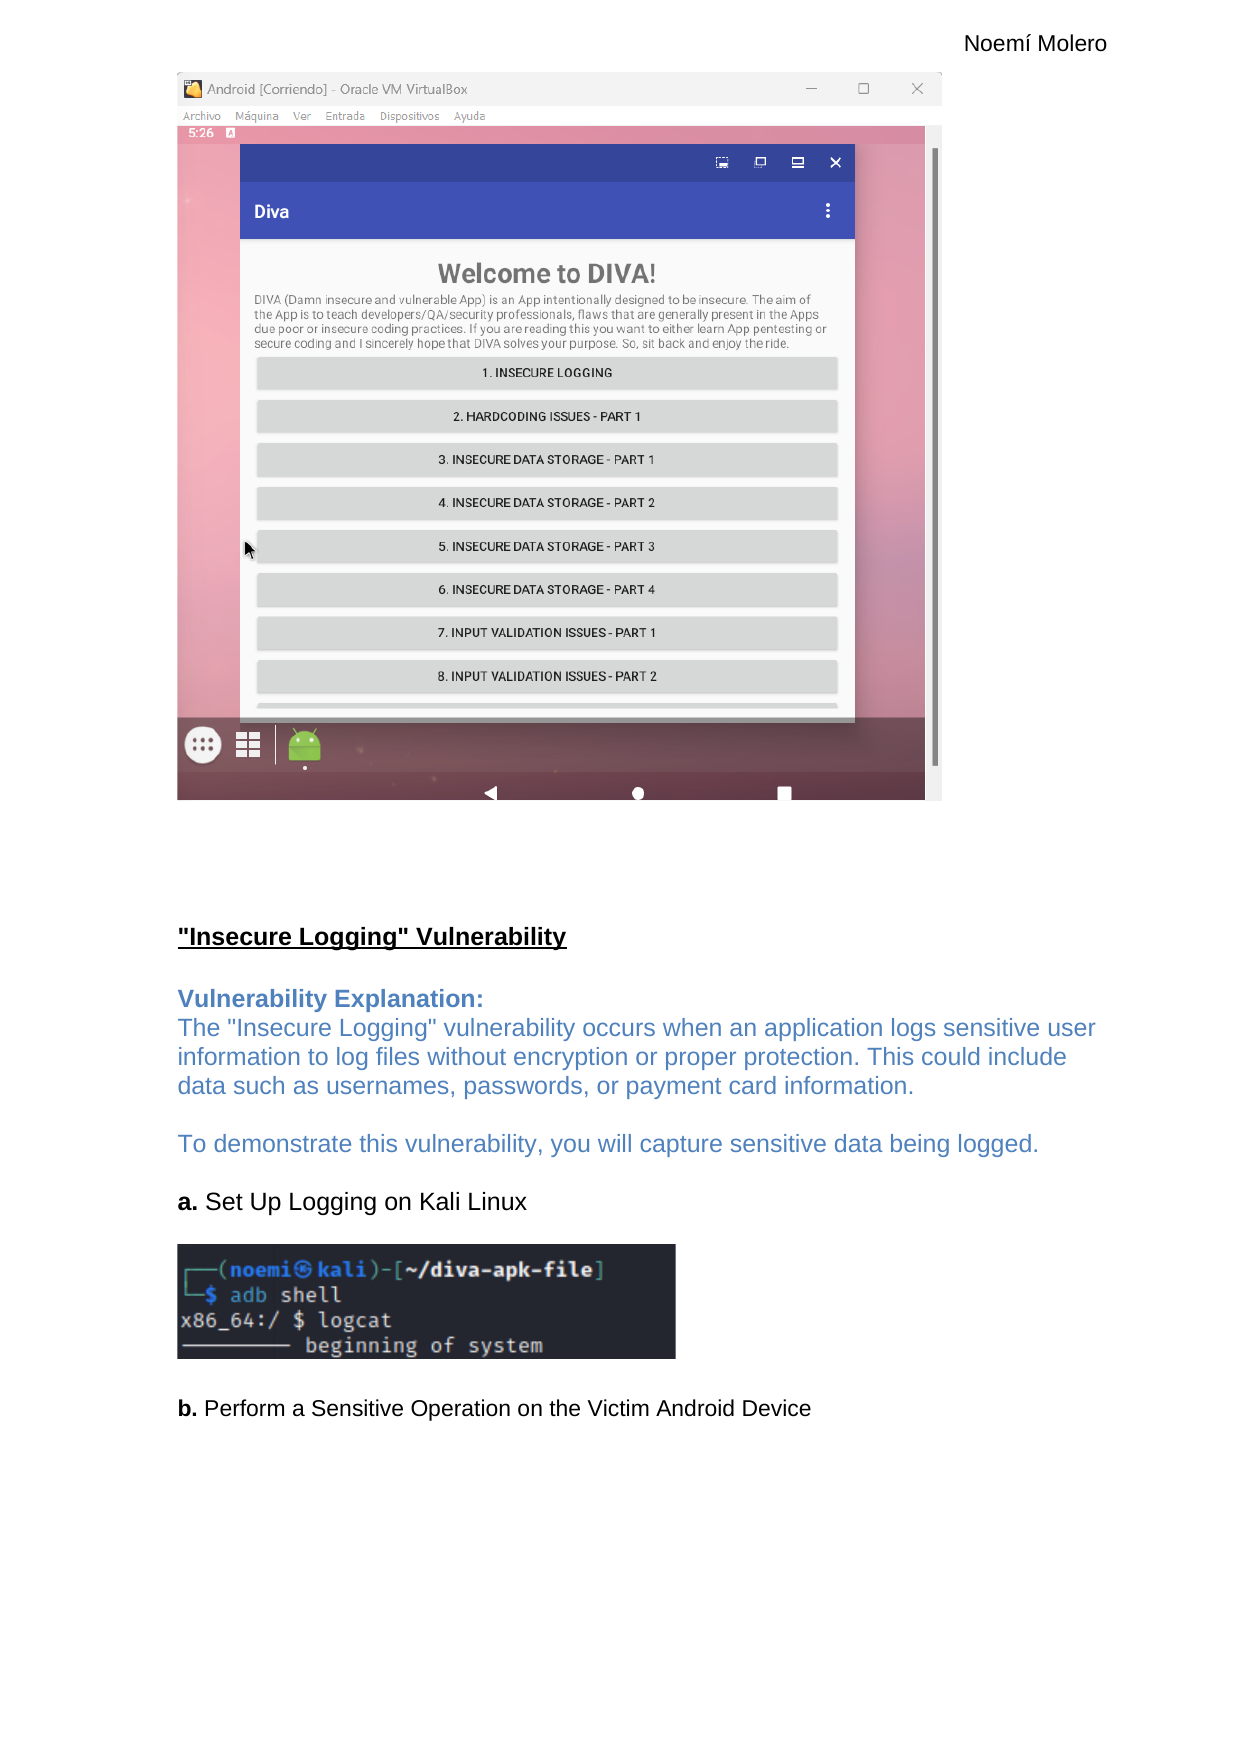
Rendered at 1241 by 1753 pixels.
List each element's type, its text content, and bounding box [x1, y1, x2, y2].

text To demonstrate this vulnerability, you will capture sensitive data being logged. [177, 1129, 1107, 1157]
text a. Set Up Logging on Kali Linux [177, 1187, 1107, 1215]
picture [177, 72, 942, 801]
picture [177, 1244, 676, 1359]
text b. Perform a Sensitive Operation on the Victim Android Device [177, 1395, 1107, 1422]
subtitle "Insecure Logging" Vulnerability [177, 922, 1107, 951]
text Vulnerability Explanation: The "Insecure Logging" vulnerability occurs when an application logs sensitive user information to log files without encryption or proper protection. This could include data such as usernames, passwords, or payment card information. [177, 984, 1107, 1099]
